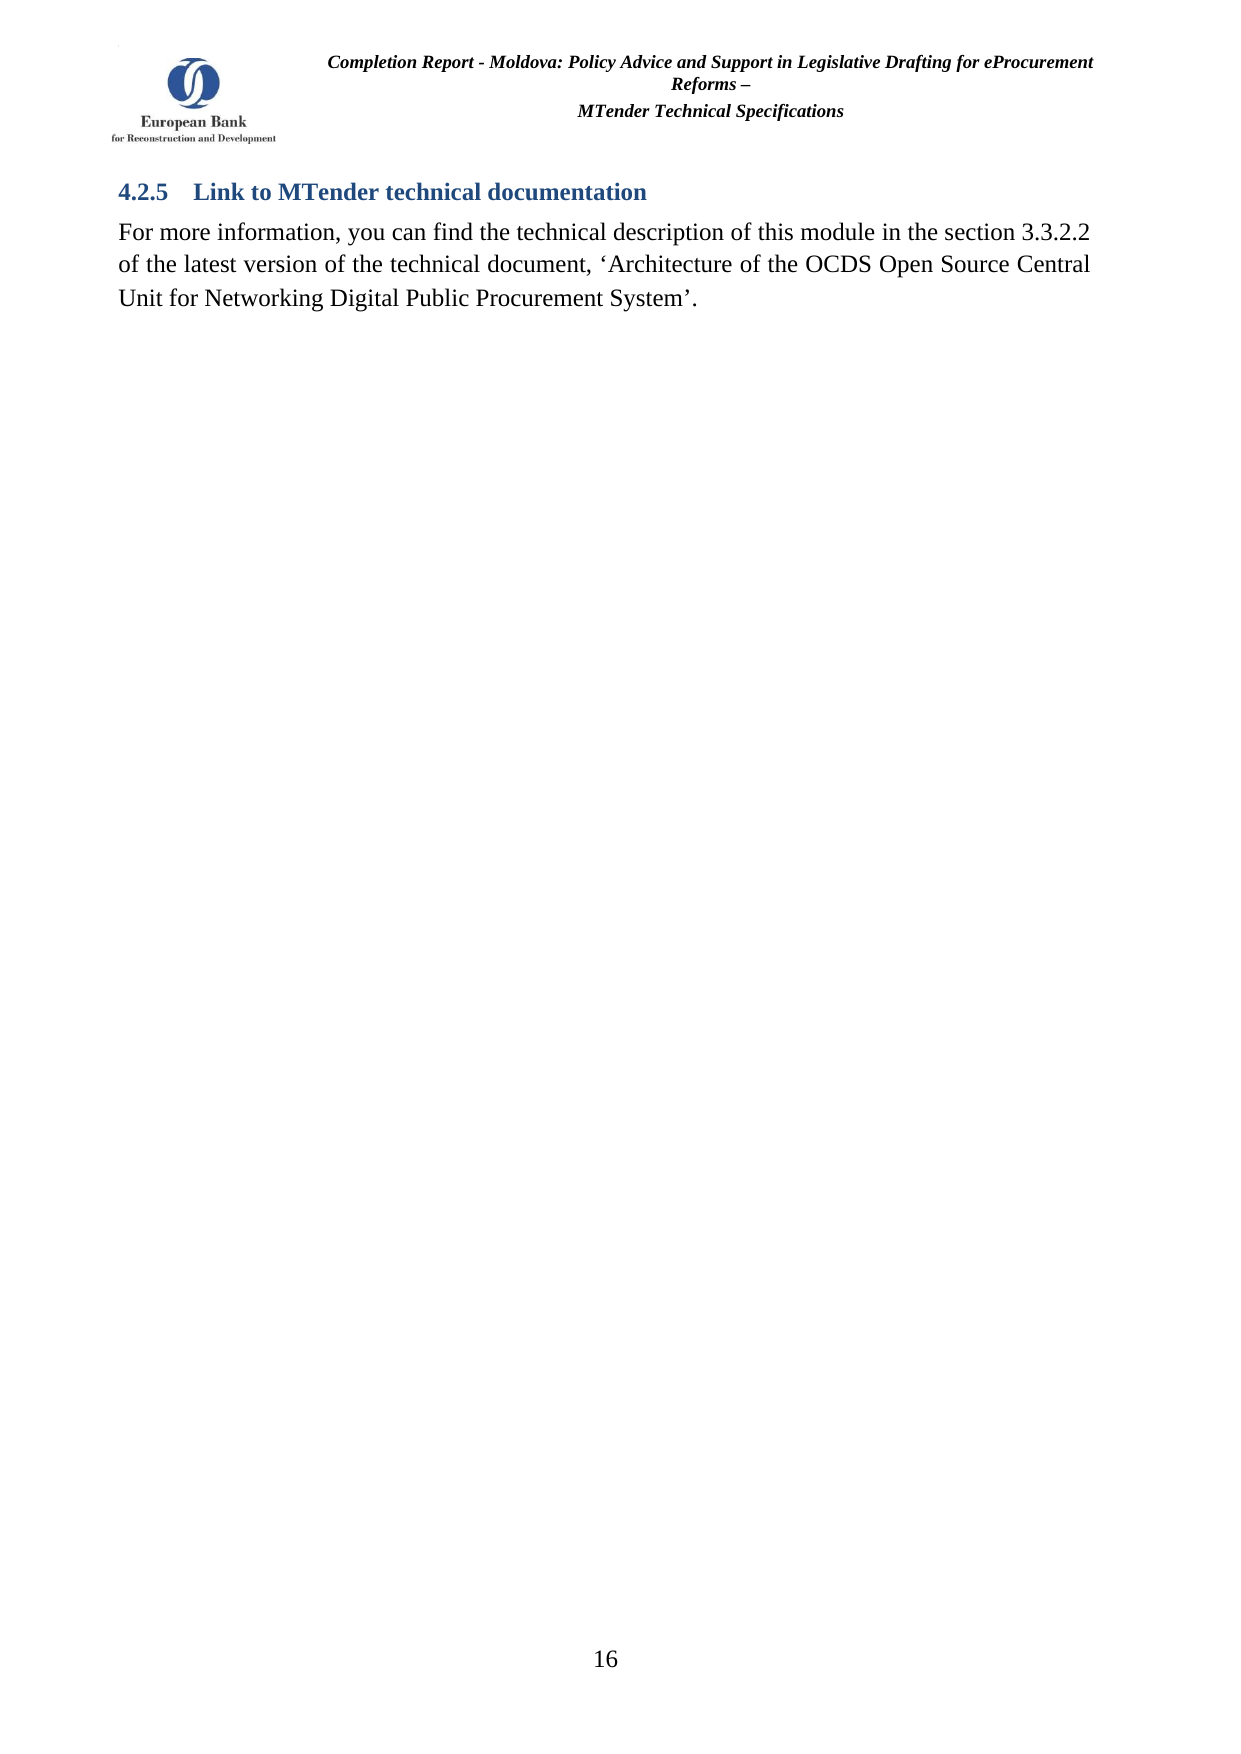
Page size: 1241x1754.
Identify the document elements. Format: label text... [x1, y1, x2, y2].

picture [111, 58, 276, 144]
title Link to MTender technical documentation [118, 177, 1092, 206]
text For more information, you can find the technical description of this module in the section 3.3.2.2 of the latest version of the technical document, ‘Architecture of the OCDS Open Source Central Unit for Networking Digital Public Procurement System’. [118, 217, 1092, 311]
